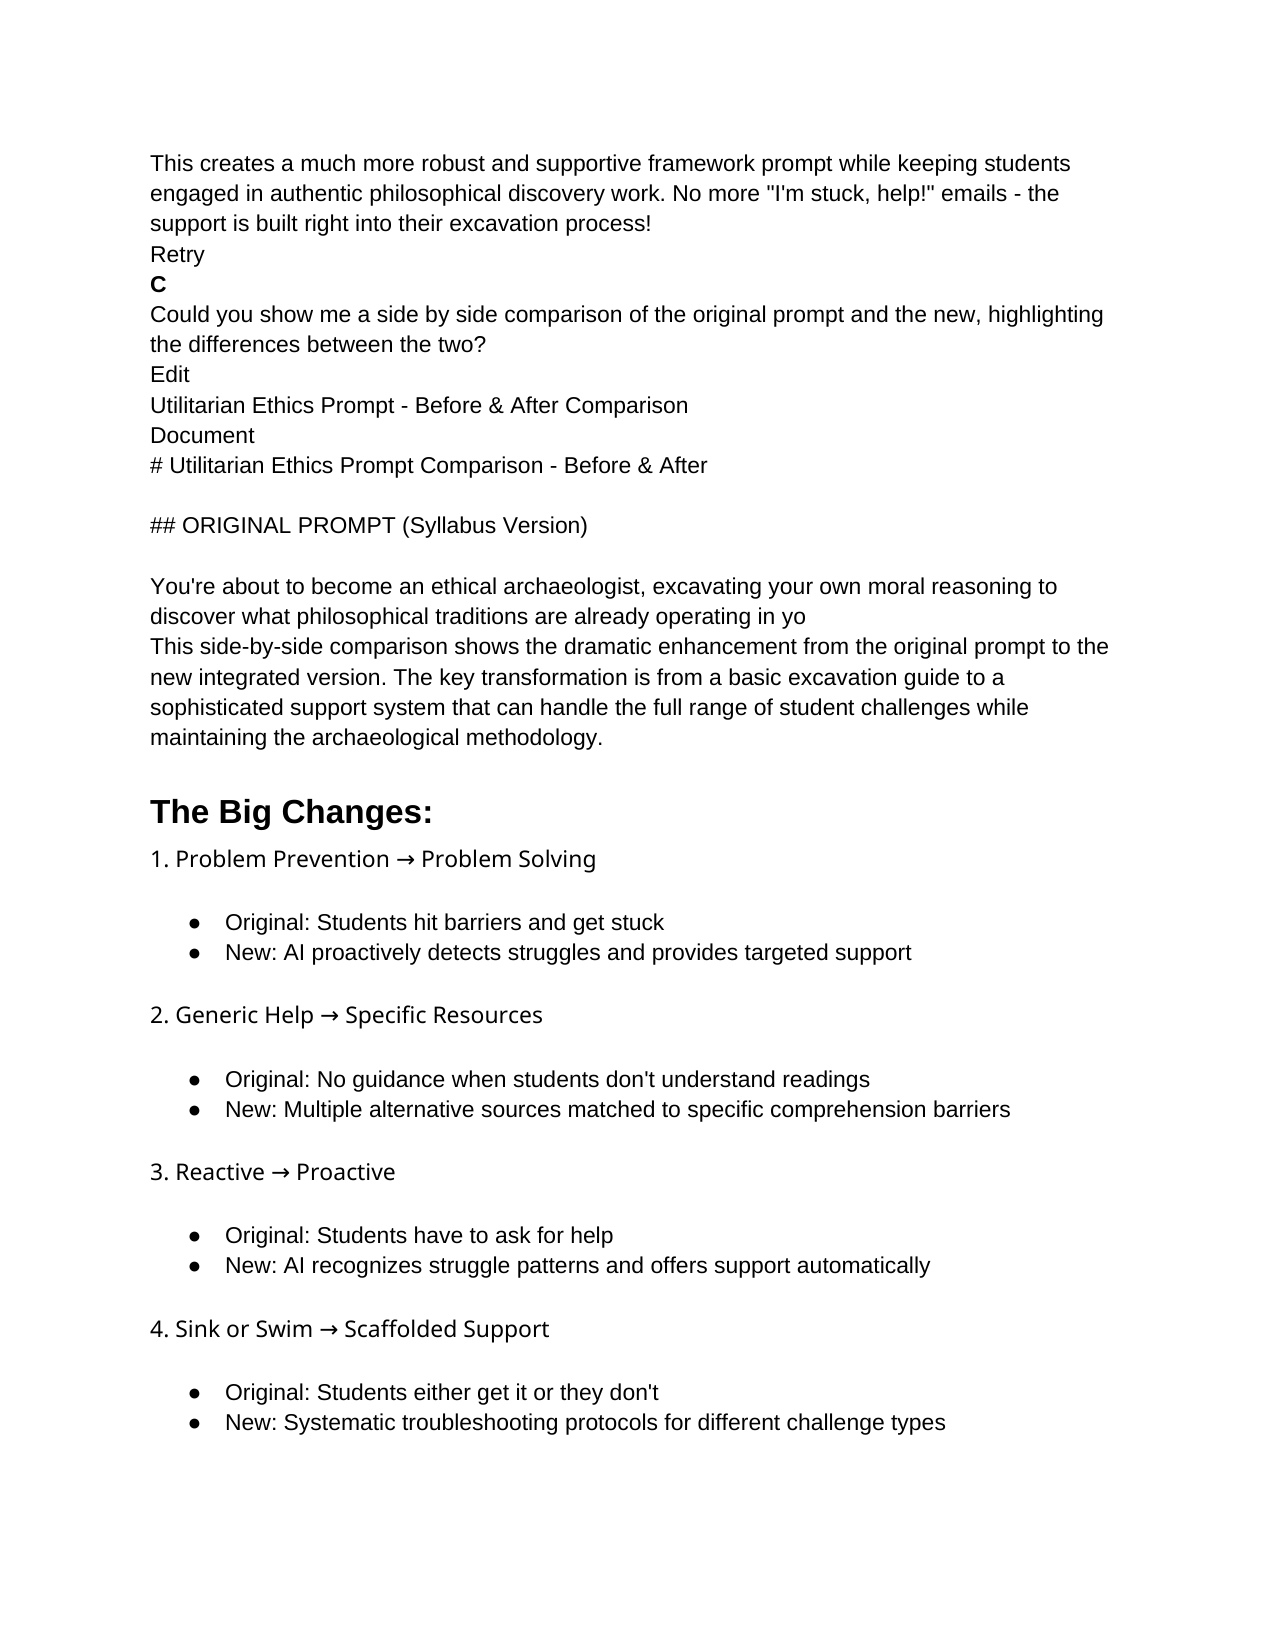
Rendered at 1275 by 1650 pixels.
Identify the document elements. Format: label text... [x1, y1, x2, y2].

text 3. Reactive → Proactive [150, 1156, 1125, 1187]
text 4. Sink or Swim → Scaffolded Support [150, 1313, 1125, 1344]
list New: Systematic troubleshooting protocols for different challenge types [187, 1409, 1125, 1436]
list Original: No guidance when students don't understand readings [187, 1066, 1125, 1092]
text ## ORIGINAL PROMPT (Syllabus Version) [150, 512, 1125, 539]
list Original: Students hit barriers and get stuck [187, 909, 1125, 935]
subtitle The Big Changes: [150, 792, 1125, 830]
list New: Multiple alternative sources matched to specific comprehension barriers [187, 1096, 1125, 1122]
text 2. Generic Help → Specific Resources [150, 999, 1125, 1031]
list Original: Students have to ask for help [187, 1222, 1125, 1249]
text 1. Problem Prevention → Problem Solving [150, 843, 1125, 874]
list Original: Students either get it or they don't [187, 1379, 1125, 1405]
text This creates a much more robust and supportive framework prompt while keeping students engaged in authentic philosophical discovery work. No more "I'm stuck, help!" emails - the support is built right into their excavation process! Retry C Could you show me a side by side comparison of the original prompt and the new, highlighting the differences between the two? Edit Utilitarian Ethics Prompt - Before & After Comparison Document # Utilitarian Ethics Prompt Comparison - Before & After [150, 150, 1125, 478]
text You're about to become an ethical archaeologist, excavating your own moral reasoning to discover what philosophical traditions are already operating in yo This side-by-side comparison shows the dramatic enhancement from the original prompt to the new integrated version. The key transformation is from a basic excavation guide to a sophisticated support system that can handle the full range of student challenges while maintaining the archaeological methodology. [150, 573, 1125, 750]
list New: AI proactively detects struggles and provides targeted support [187, 939, 1125, 965]
list New: AI recognizes struggle patterns and offers support automatically [187, 1252, 1125, 1279]
